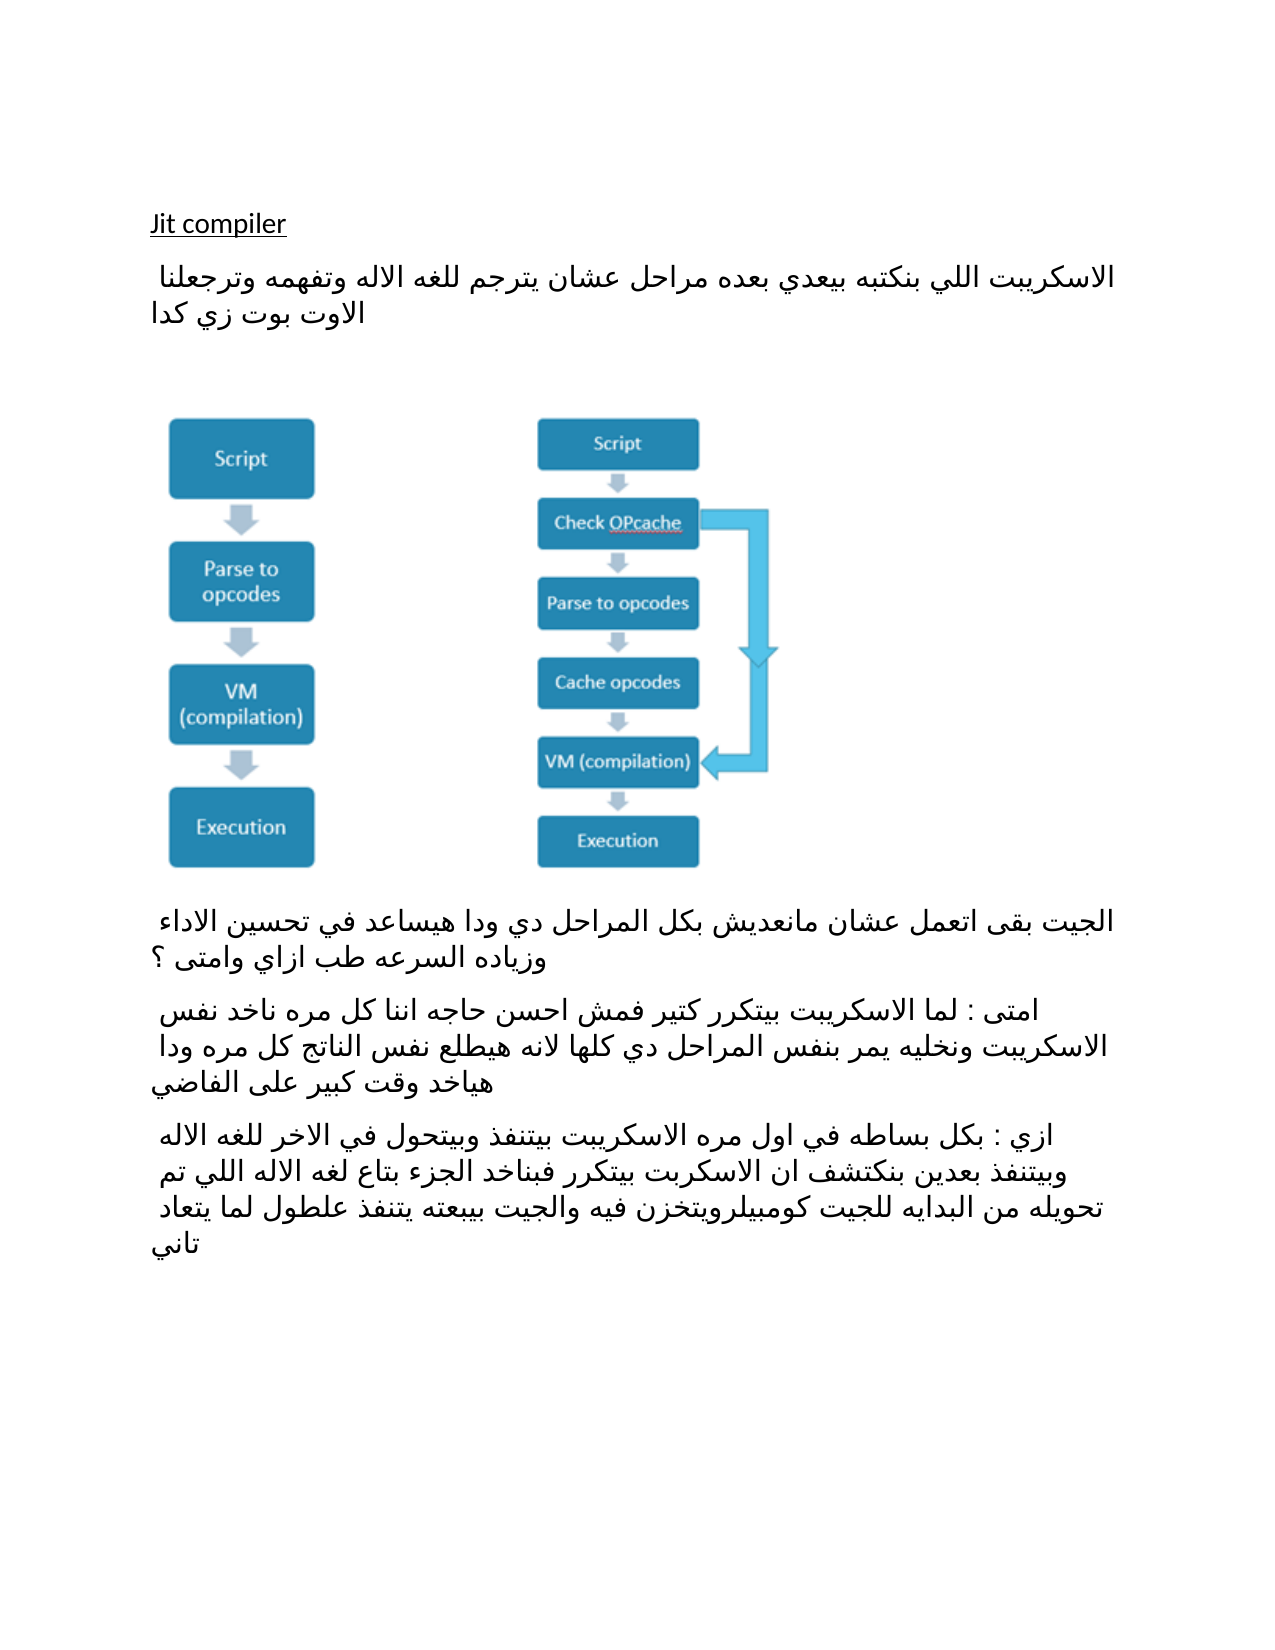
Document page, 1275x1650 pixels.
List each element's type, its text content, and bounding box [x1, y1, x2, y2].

text الجيت بقى اتعمل عشان مانعديش بكل المراحل دي ودا هيساعد في تحسين الاداء وزياده السرعه طب ازاي وامتى ؟ [150, 904, 1125, 973]
text Jit compiler [150, 205, 1125, 241]
text الاسكريبت اللي بنكتبه بيعدي بعده مراحل عشان يترجم للغه الاله وتفهمه وترجعلنا الاوت بوت زي كدا [150, 260, 1125, 330]
picture [150, 404, 783, 885]
text ازي : بكل بساطه في اول مره الاسكريبت بيتنفذ وبيتحول في الاخر للغه الاله وبيتنفذ بعدين بنكتشف ان الاسكربت بيتكرر فبناخد الجزء بتاع لغه الاله اللي تم تحويله من البدايه للجيت كومبيلرويتخزن فيه والجيت بيبعته يتنفذ علطول لما يتعاد تاني [150, 1118, 1125, 1260]
text امتى : لما الاسكريبت بيتكرر كتير فمش احسن حاجه اننا كل مره ناخد نفس الاسكريبت ونخليه يمر بنفس المراحل دي كلها لانه هيطلع نفس الناتج كل مره ودا هياخد وقت كبير على الفاضي [150, 993, 1125, 1098]
